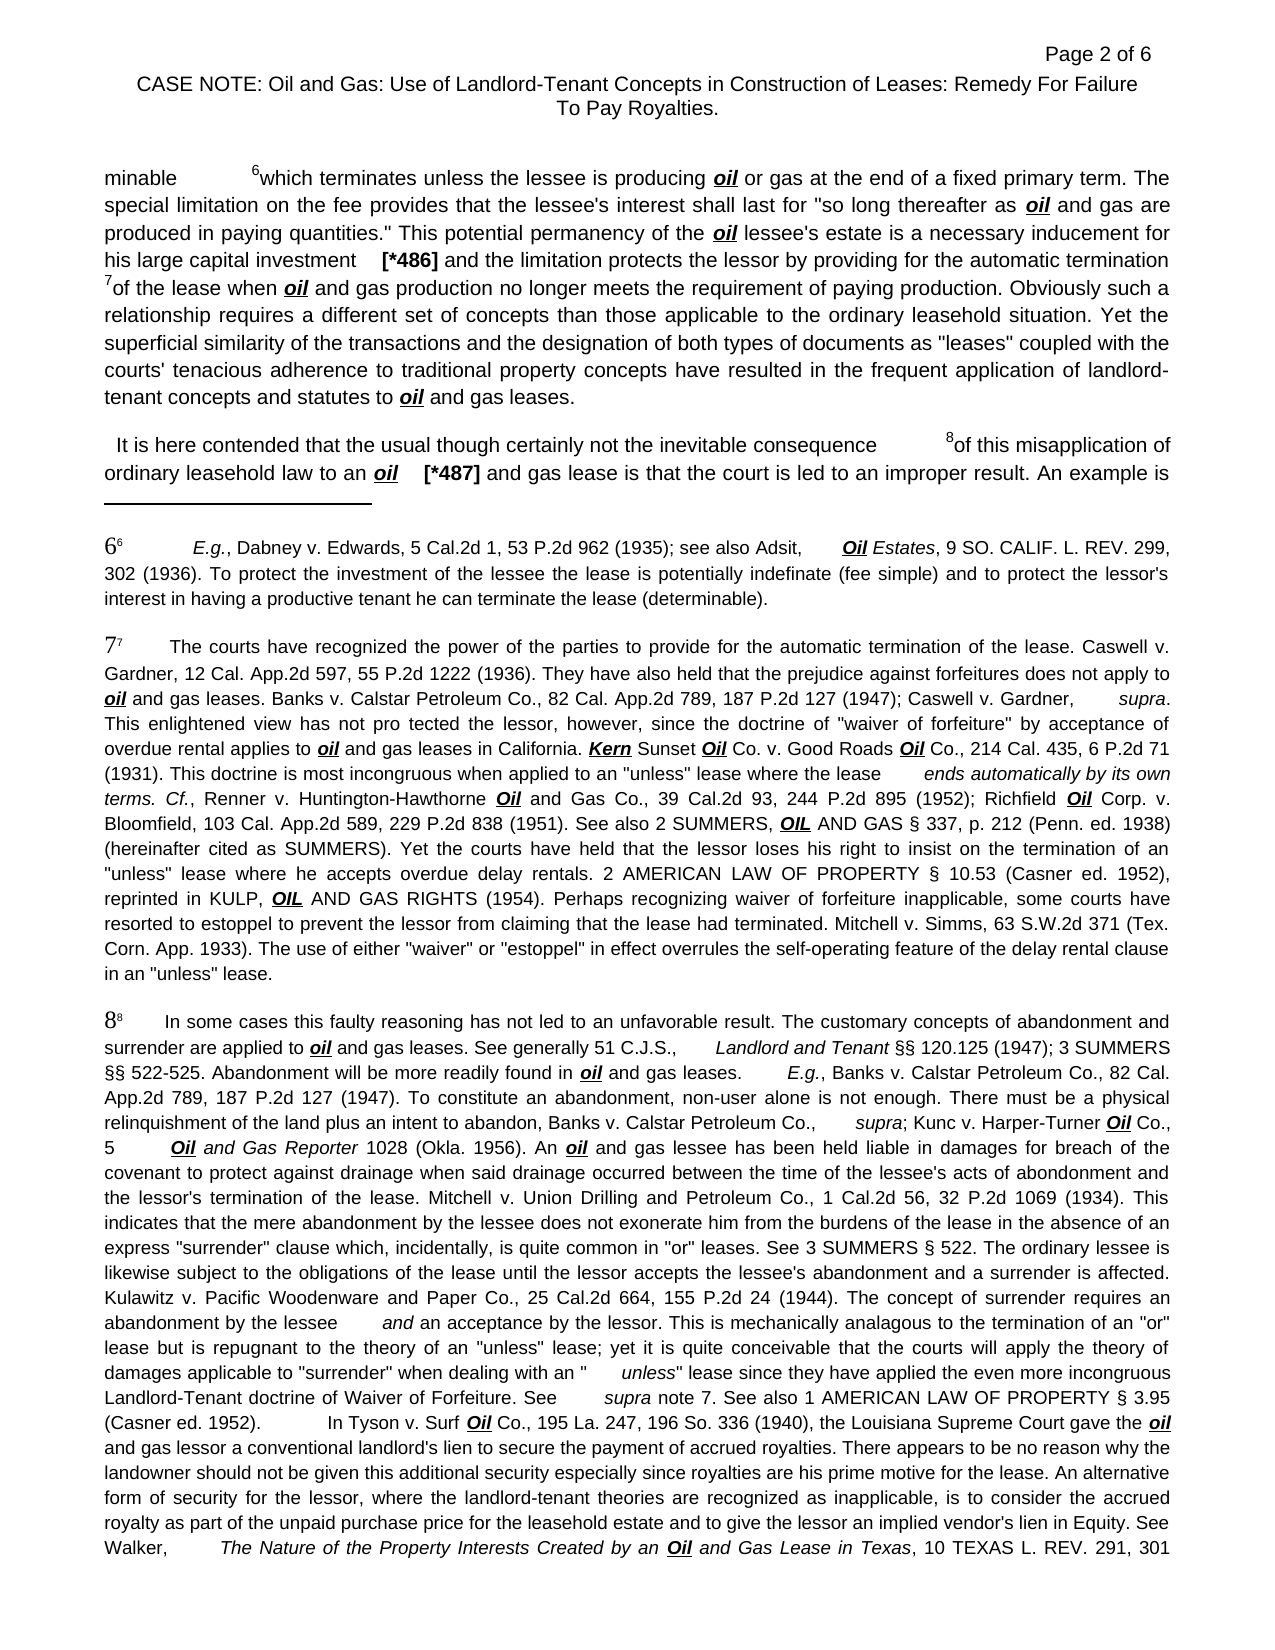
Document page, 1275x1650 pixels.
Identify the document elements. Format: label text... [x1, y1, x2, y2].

text The use of landlord-tenant theories to resolve cases involving oil and gas leases is primarily due to the lack of suitable common law property concepts on which to base the decisions, 2but in applying ordinary leasehold law to oil and gas leases the courts have failed to recognize the basic differences between these two types of leases. The purpose of the ordinary lease is to give the lessee temporary possession and use of the property 3whereas the purpose of the oil lease is to remove part of the property, not merely to use it. 4Moreover, the ordinary lessee's possession gives the same return to the landlord regardless of how he uses the land while the oil and gas lessee has the obligation to develop the land to realize potential wealth in which the lessor will share. 5In contrast to the ordinary lease which creates a term of years, the oil and gas lease creates a fee simple deter minable 6which terminates unless the lessee is producing oil or gas at the end of a fixed primary term. The special limitation on the fee provides that the lessee's interest shall last for "so long thereafter as oil and gas are produced in paying quantities." This potential permanency of the oil lessee's estate is a necessary inducement for his large capital investment [*486] and the limitation protects the lessor by providing for the automatic termination 7of the lease when oil and gas production no longer meets the requirement of paying production. Obviously such a relationship requires a different set of concepts than those applicable to the ordinary leasehold situation. Yet the superficial similarity of the transactions and the designation of both types of documents as "leases" coupled with the courts' tenacious adherence to traditional property concepts have resulted in the frequent application of landlord-tenant concepts and statutes to oil and gas leases. [104, 161, 1171, 408]
